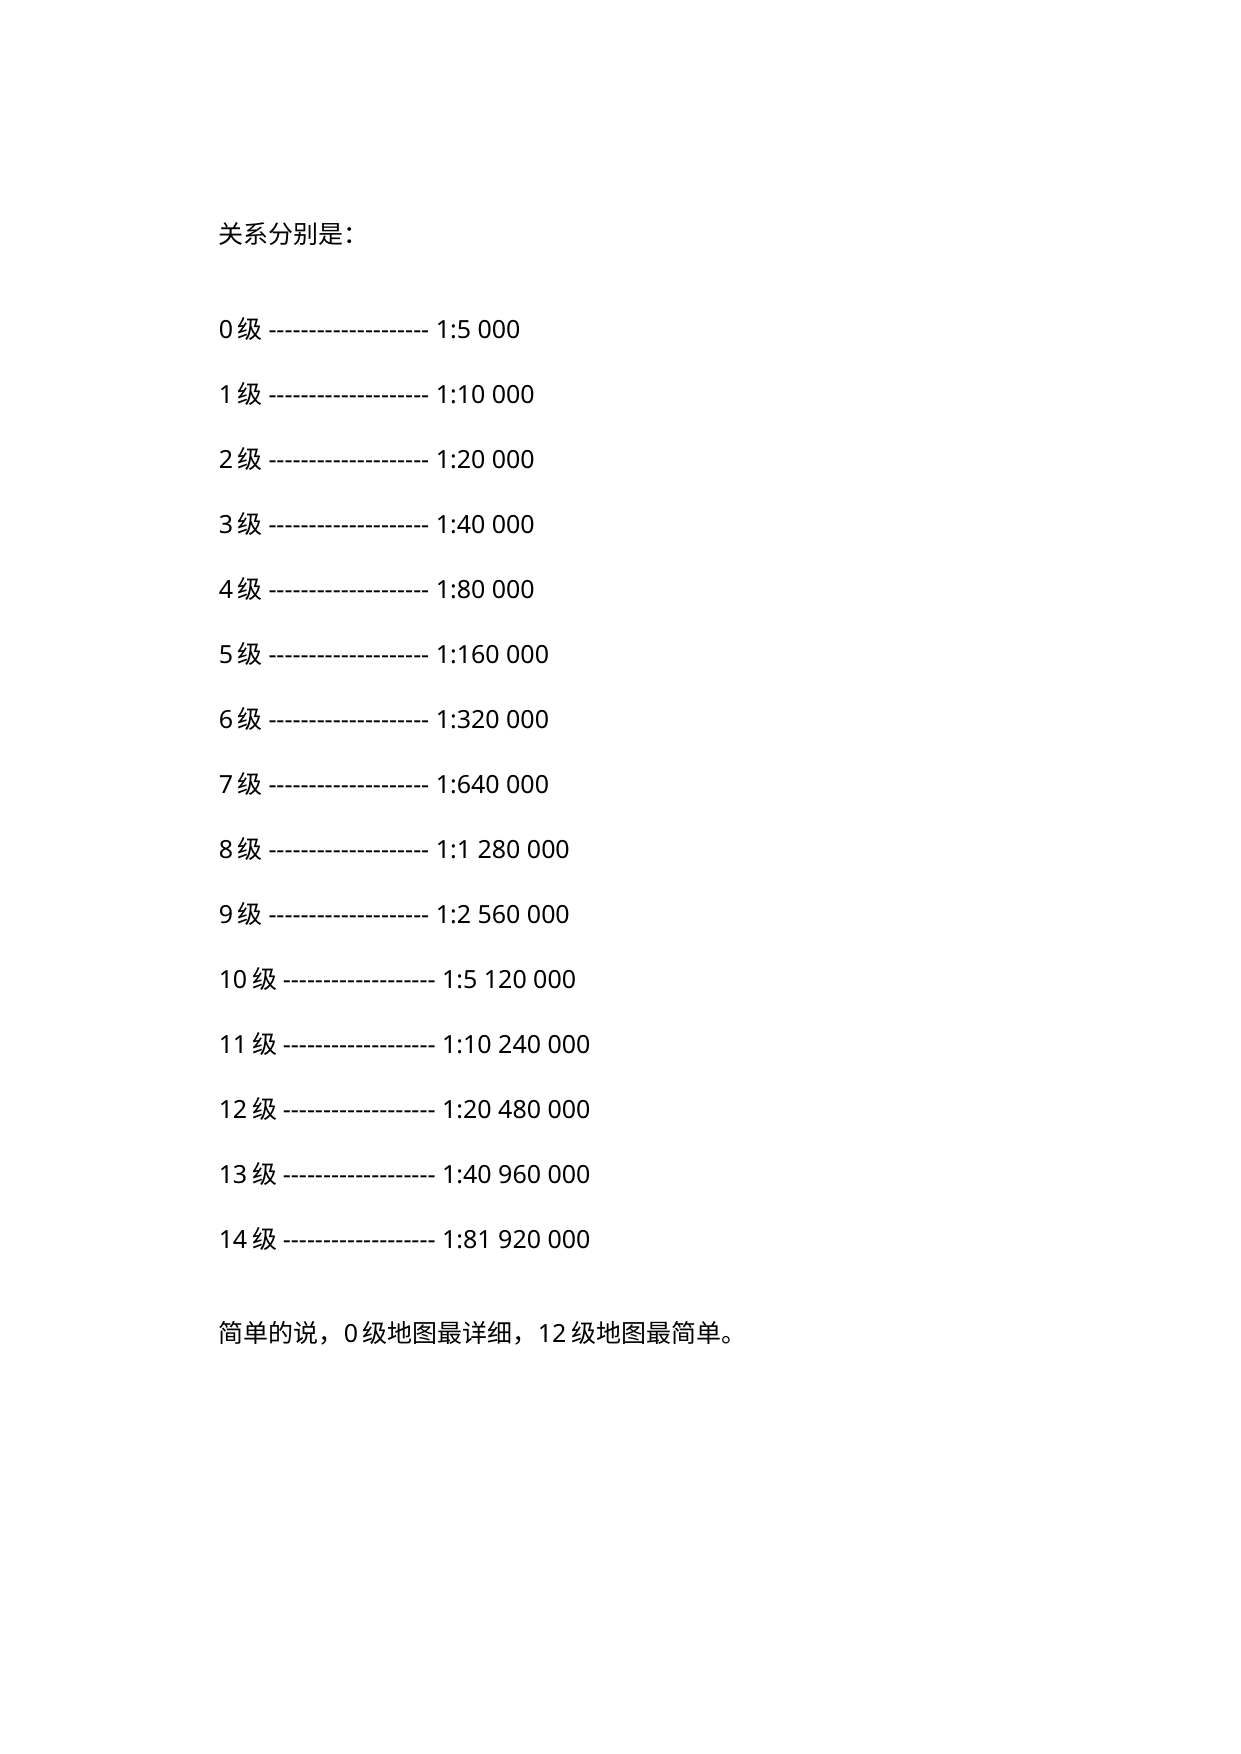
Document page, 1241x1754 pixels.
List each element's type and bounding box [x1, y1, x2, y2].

table_header [188, 162, 1053, 1406]
